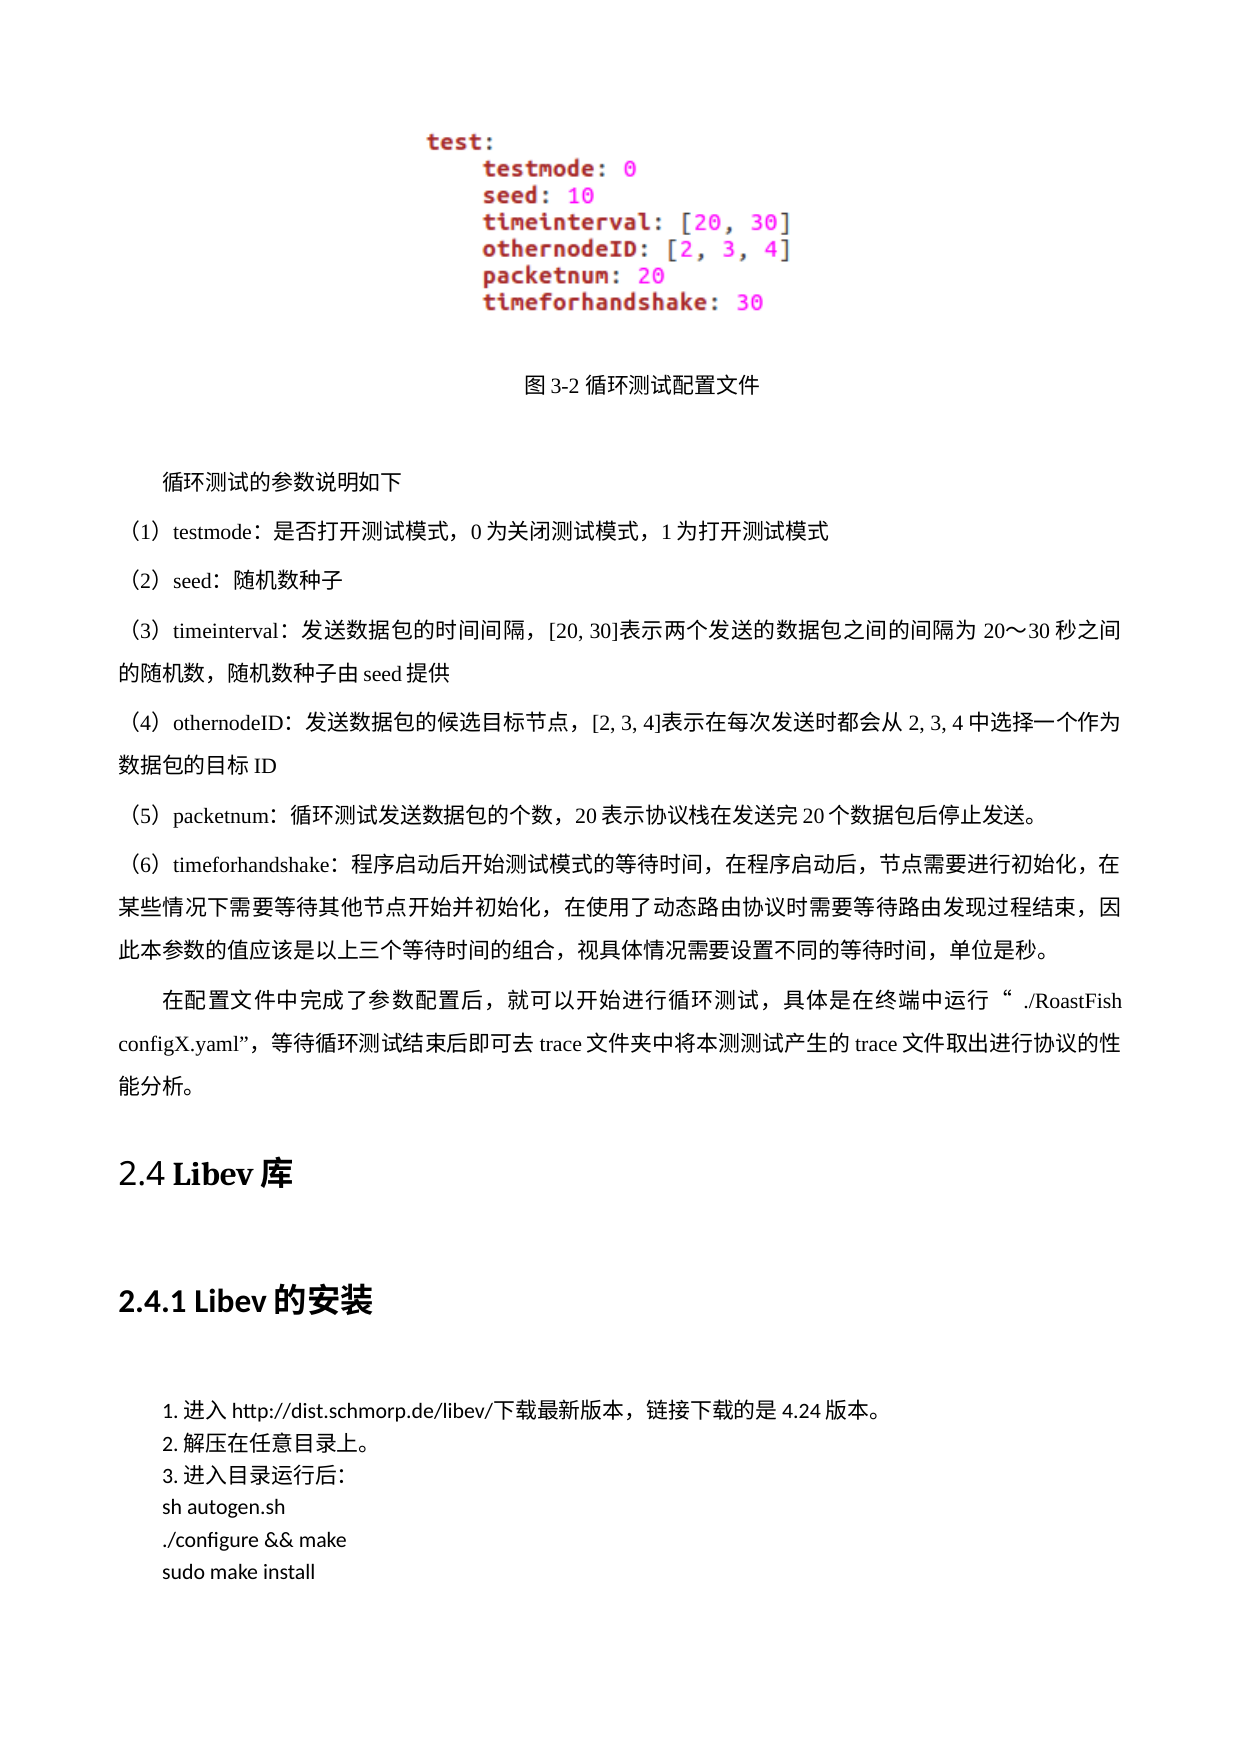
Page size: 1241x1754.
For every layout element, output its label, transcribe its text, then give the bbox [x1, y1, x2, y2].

text 循环测试的参数说明如下 [118, 464, 1122, 497]
subtitle Libev的安装 [118, 1266, 1122, 1331]
list timeinterval：发送数据包的时间间隔，[20, 30]表示两个发送的数据包之间的间隔为20～30秒之间的随机数，随机数种子由seed提供 [118, 612, 1122, 688]
text 图3-2 循环测试配置文件 [118, 368, 1122, 400]
list othernodeID：发送数据包的候选目标节点，[2, 3, 4]表示在每次发送时都会从2, 3, 4中选择一个作为数据包的目标ID [118, 705, 1122, 780]
text sh autogen.sh [118, 1491, 1122, 1523]
list packetnum：循环测试发送数据包的个数，20表示协议栈在发送完20个数据包后停止发送。 [118, 797, 1122, 830]
picture [424, 125, 860, 345]
text ./configure && make [118, 1523, 1122, 1556]
list timeforhandshake：程序启动后开始测试模式的等待时间，在程序启动后，节点需要进行初始化，在某些情况下需要等待其他节点开始并初始化，在使用了动态路由协议时需要等待路由发现过程结束，因此本参数的值应该是以上三个等待时间的组合，视具体情况需要设置不同的等待时间，单位是秒。 [118, 847, 1122, 965]
list seed：随机数种子 [118, 563, 1122, 595]
list 进入目录运行后： [118, 1458, 1122, 1491]
list 解压在任意目录上。 [118, 1426, 1122, 1458]
subtitle Libev库 [118, 1138, 1122, 1203]
list testmode：是否打开测试模式，0为关闭测试模式，1为打开测试模式 [118, 513, 1122, 546]
list 进入http://dist.schmorp.de/libev/下载最新版本，链接下载的是4.24版本。 [118, 1393, 1122, 1426]
text sudo make install [118, 1556, 1122, 1588]
text 在配置文件中完成了参数配置后，就可以开始进行循环测试，具体是在终端中运行“ ./RoastFish configX.yaml”，等待循环测试结束后即可去trace文件夹中将本测测试产生的trace文件取出进行协议的性能分析。 [118, 982, 1122, 1101]
